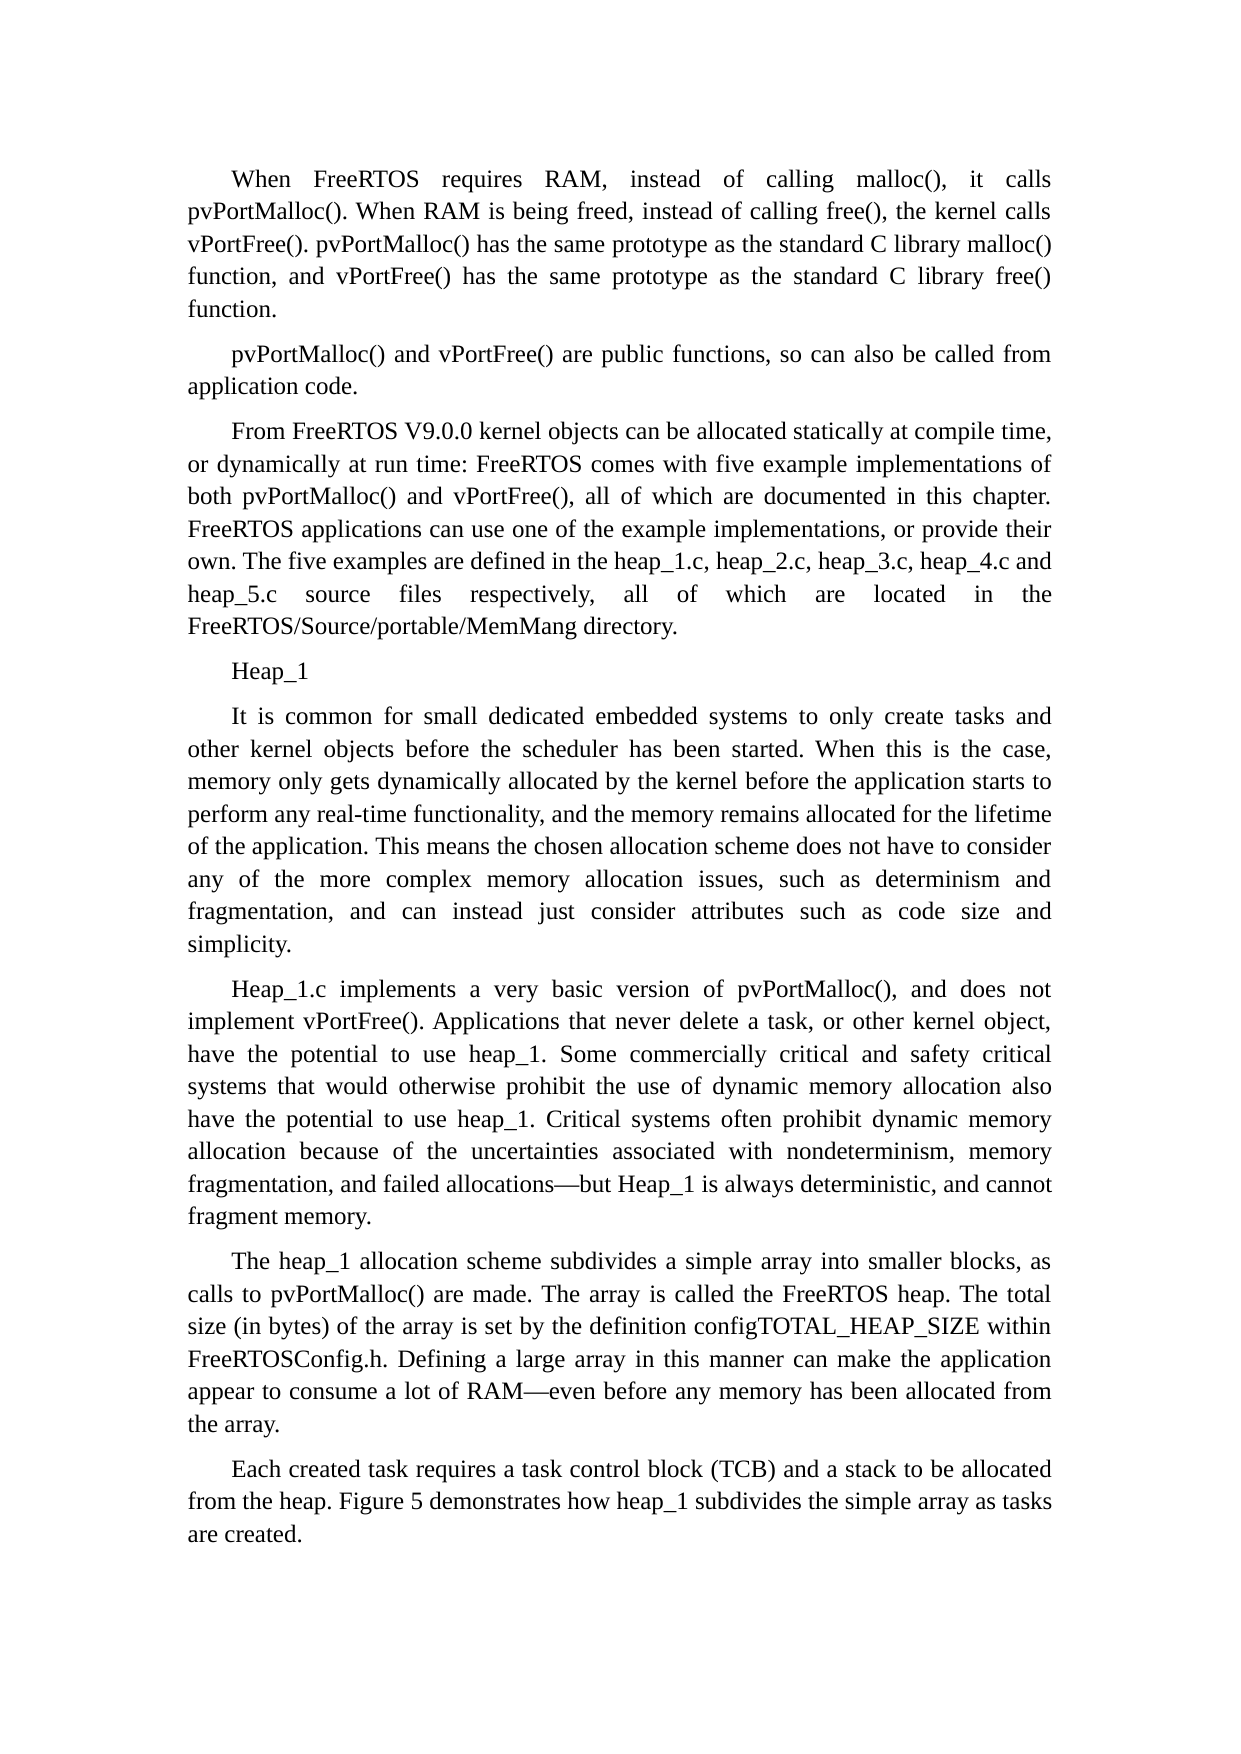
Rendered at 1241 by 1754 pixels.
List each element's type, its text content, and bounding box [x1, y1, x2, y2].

text Heap_1 [187, 654, 1053, 687]
text It is common for small dedicated embedded systems to only create tasks and other kernel objects before the scheduler has been started. When this is the case, memory only gets dynamically allocated by the kernel before the application starts to perform any real-time functionality, and the memory remains allocated for the lifetime of the application. This means the chosen allocation scheme does not have to consider any of the more complex memory allocation issues, such as determinism and fragmentation, and can instead just consider attributes such as code size and simplicity. [187, 699, 1053, 959]
text When FreeRTOS requires RAM, instead of calling malloc(), it calls pvPortMalloc(). When RAM is being freed, instead of calling free(), the kernel calls vPortFree(). pvPortMalloc() has the same prototype as the standard C library malloc() function, and vPortFree() has the same prototype as the standard C library free() function. [187, 162, 1053, 324]
text Each created task requires a task control block (TCB) and a stack to be allocated from the heap. Figure 5 demonstrates how heap_1 subdivides the simple array as tasks are created. [187, 1452, 1053, 1549]
text pvPortMalloc() and vPortFree() are public functions, so can also be called from application code. [187, 337, 1053, 402]
text Heap_1.c implements a very basic version of pvPortMalloc(), and does not implement vPortFree(). Applications that never delete a task, or other kernel object, have the potential to use heap_1. Some commercially critical and safety critical systems that would otherwise prohibit the use of dynamic memory allocation also have the potential to use heap_1. Critical systems often prohibit dynamic memory allocation because of the uncertainties associated with nondeterminism, memory fragmentation, and failed allocations—but Heap_1 is always deterministic, and cannot fragment memory. [187, 972, 1053, 1232]
text The heap_1 allocation scheme subdivides a simple array into smaller blocks, as calls to pvPortMalloc() are made. The array is called the FreeRTOS heap. The total size (in bytes) of the array is set by the definition configTOTAL_HEAP_SIZE within FreeRTOSConfig.h. Defining a large array in this manner can make the application appear to consume a lot of RAM—even before any memory has been allocated from the array. [187, 1244, 1053, 1439]
text From FreeRTOS V9.0.0 kernel objects can be allocated statically at compile time, or dynamically at run time: FreeRTOS comes with five example implementations of both pvPortMalloc() and vPortFree(), all of which are documented in this chapter. FreeRTOS applications can use one of the example implementations, or provide their own. The five examples are defined in the heap_1.c, heap_2.c, heap_3.c, heap_4.c and heap_5.c source files respectively, all of which are located in the FreeRTOS/Source/portable/MemMang directory. [187, 414, 1053, 642]
